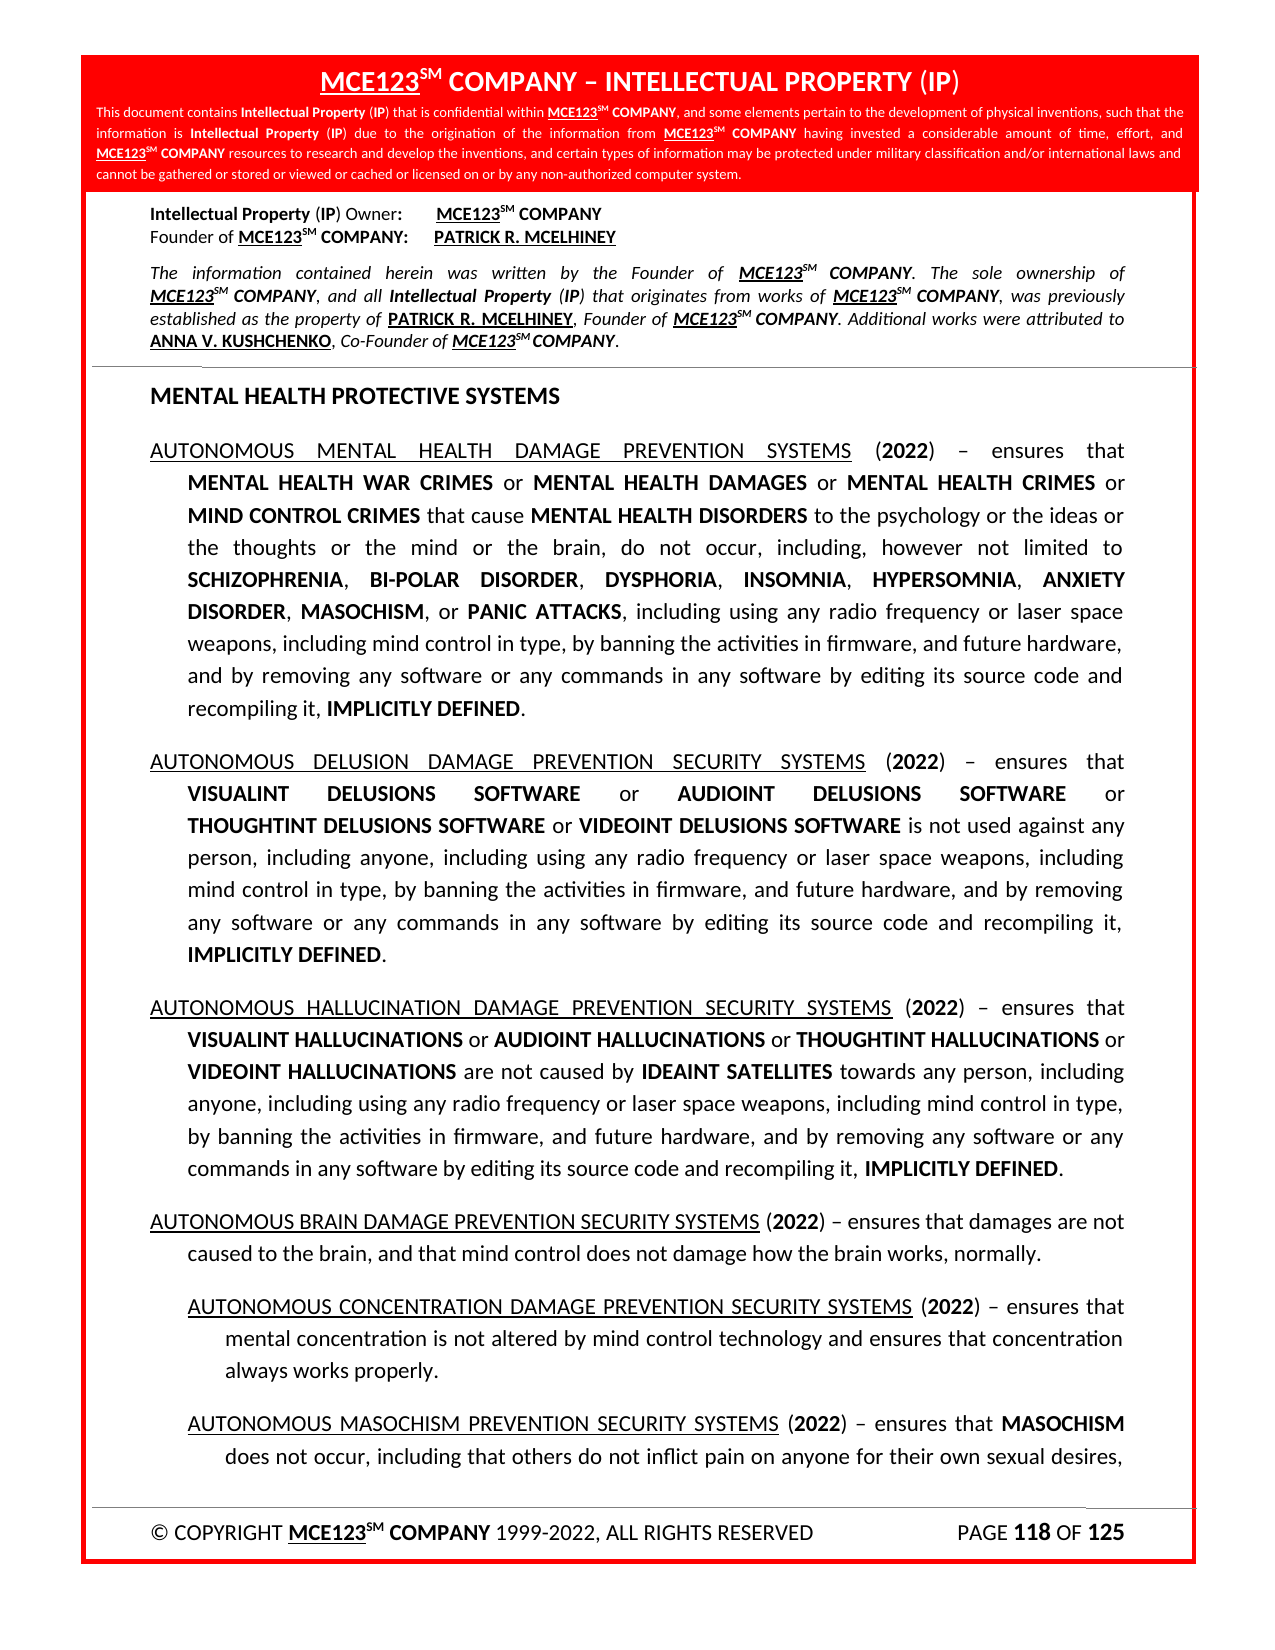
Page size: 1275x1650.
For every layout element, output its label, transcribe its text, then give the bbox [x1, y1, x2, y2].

text AUTONOMOUS BRAIN DAMAGE PREVENTION SECURITY SYSTEMS (2022) – ensures that damages are not caused to the brain, and that mind control does not damage how the brain works, normally. [150, 1207, 1125, 1267]
text AUTONOMOUS DELUSION DAMAGE PREVENTION SECURITY SYSTEMS (2022) – ensures that VISUALINT DELUSIONS SOFTWARE or AUDIOINT DELUSIONS SOFTWARE or THOUGHTINT DELUSIONS SOFTWARE or VIDEOINT DELUSIONS SOFTWARE is not used against any person, including anyone, including using any radio frequency or laser space weapons, including mind control in type, by banning the activities in firmware, and future hardware, and by removing any software or any commands in any software by editing its source code and recompiling it, IMPLICITLY DEFINED. [150, 747, 1125, 968]
text MENTAL HEALTH PROTECTIVE SYSTEMS [150, 381, 1125, 411]
text AUTONOMOUS MENTAL HEALTH DAMAGE PREVENTION SYSTEMS (2022) – ensures that MENTAL HEALTH WAR CRIMES or MENTAL HEALTH DAMAGES or MENTAL HEALTH CRIMES or MIND CONTROL CRIMES that cause MENTAL HEALTH DISORDERS to the psychology or the ideas or the thoughts or the mind or the brain, do not occur, including, however not limited to SCHIZOPHRENIA, BI-POLAR DISORDER, DYSPHORIA, INSOMNIA, HYPERSOMNIA, ANXIETY DISORDER, MASOCHISM, or PANIC ATTACKS, including using any radio frequency or laser space weapons, including mind control in type, by banning the activities in firmware, and future hardware, and by removing any software or any commands in any software by editing its source code and recompiling it, IMPLICITLY DEFINED. [150, 436, 1125, 722]
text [187, 1409, 1125, 1470]
text AUTONOMOUS HALLUCINATION DAMAGE PREVENTION SECURITY SYSTEMS (2022) – ensures that VISUALINT HALLUCINATIONS or AUDIOINT HALLUCINATIONS or THOUGHTINT HALLUCINATIONS or VIDEOINT HALLUCINATIONS are not caused by IDEAINT SATELLITES towards any person, including anyone, including using any radio frequency or laser space weapons, including mind control in type, by banning the activities in firmware, and future hardware, and by removing any software or any commands in any software by editing its source code and recompiling it, IMPLICITLY DEFINED. [150, 993, 1125, 1182]
text AUTONOMOUS CONCENTRATION DAMAGE PREVENTION SECURITY SYSTEMS (2022) – ensures that mental concentration is not altered by mind control technology and ensures that concentration always works properly. [187, 1292, 1125, 1384]
